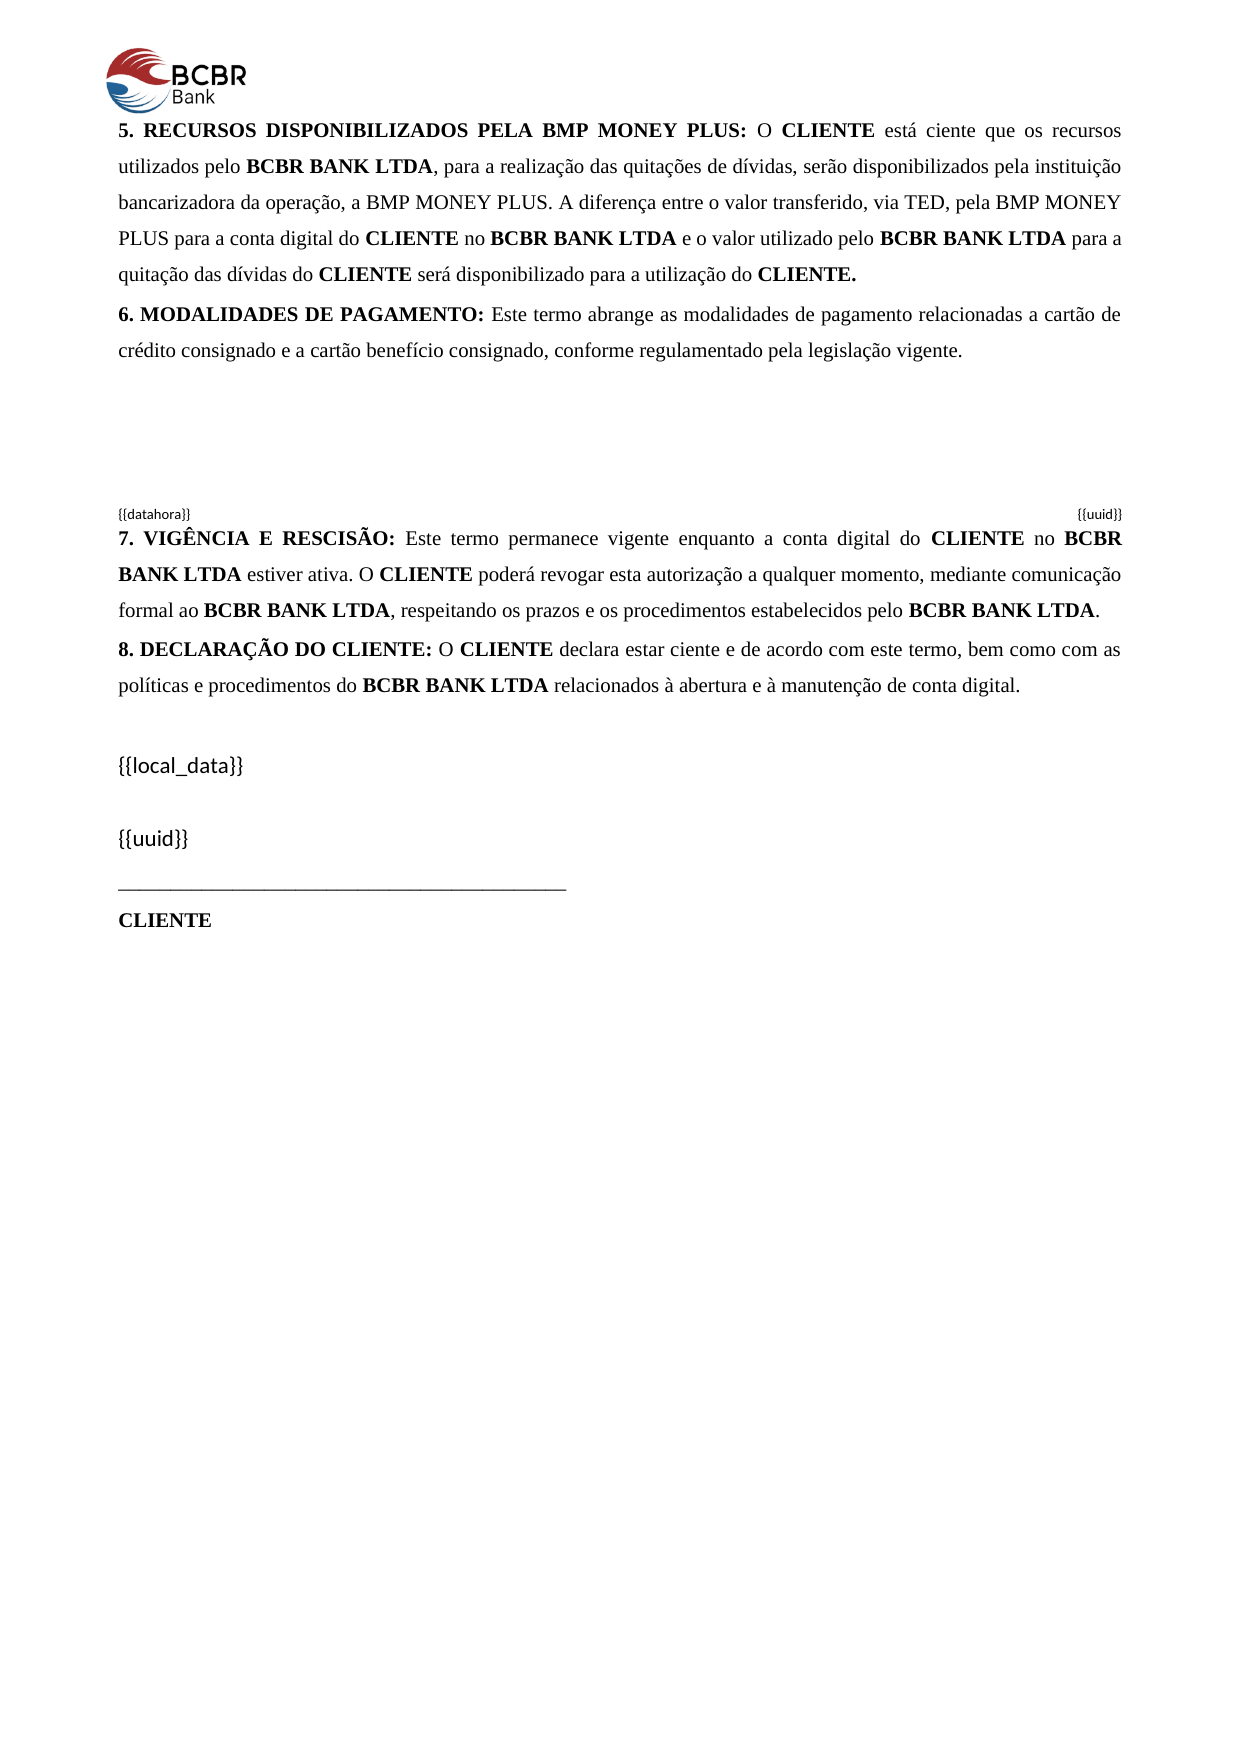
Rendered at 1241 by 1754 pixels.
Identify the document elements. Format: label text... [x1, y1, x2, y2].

table_header {{uuid}} [369, 416, 1122, 523]
text ___________________________________________ [118, 869, 1122, 893]
picture [70, 45, 284, 117]
text 5. RECURSOS DISPONIBILIZADOS PELA BMP MONEY PLUS: O CLIENTE está ciente que os recursos utilizados pelo BCBR BANK LTDA, para a realização das quitações de dívidas, serão disponibilizados pela instituição bancarizadora da operação, a BMP MONEY PLUS. A diferença entre o valor transferido, via TED, pela BMP MONEY PLUS para a conta digital do CLIENTE no BCBR BANK LTDA e o valor utilizado pelo BCBR BANK LTDA para a quitação das dívidas do CLIENTE será disponibilizado para a utilização do CLIENTE. [118, 118, 1122, 286]
text 6. MODALIDADES DE PAGAMENTO: Este termo abrange as modalidades de pagamento relacionadas a cartão de crédito consignado e a cartão benefício consignado, conforme regulamentado pela legislação vigente. [118, 301, 1122, 362]
text CLIENTE [118, 908, 1122, 932]
text 7. VIGÊNCIA E RESCISÃO: Este termo permanece vigente enquanto a conta digital do CLIENTE no BCBR BANK LTDA estiver ativa. O CLIENTE poderá revogar esta autorização a qualquer momento, mediante comunicação formal ao BCBR BANK LTDA, respeitando os prazos e os procedimentos estabelecidos pelo BCBR BANK LTDA. [118, 526, 1122, 622]
text {{uuid}} [118, 824, 1122, 852]
text {{local_data}} [118, 751, 1122, 779]
table_header {{datahora}} [118, 416, 369, 523]
text 8. DECLARAÇÃO DO CLIENTE: O CLIENTE declara estar ciente e de acordo com este termo, bem como com as políticas e procedimentos do BCBR BANK LTDA relacionados à abertura e à manutenção de conta digital. [118, 637, 1122, 697]
